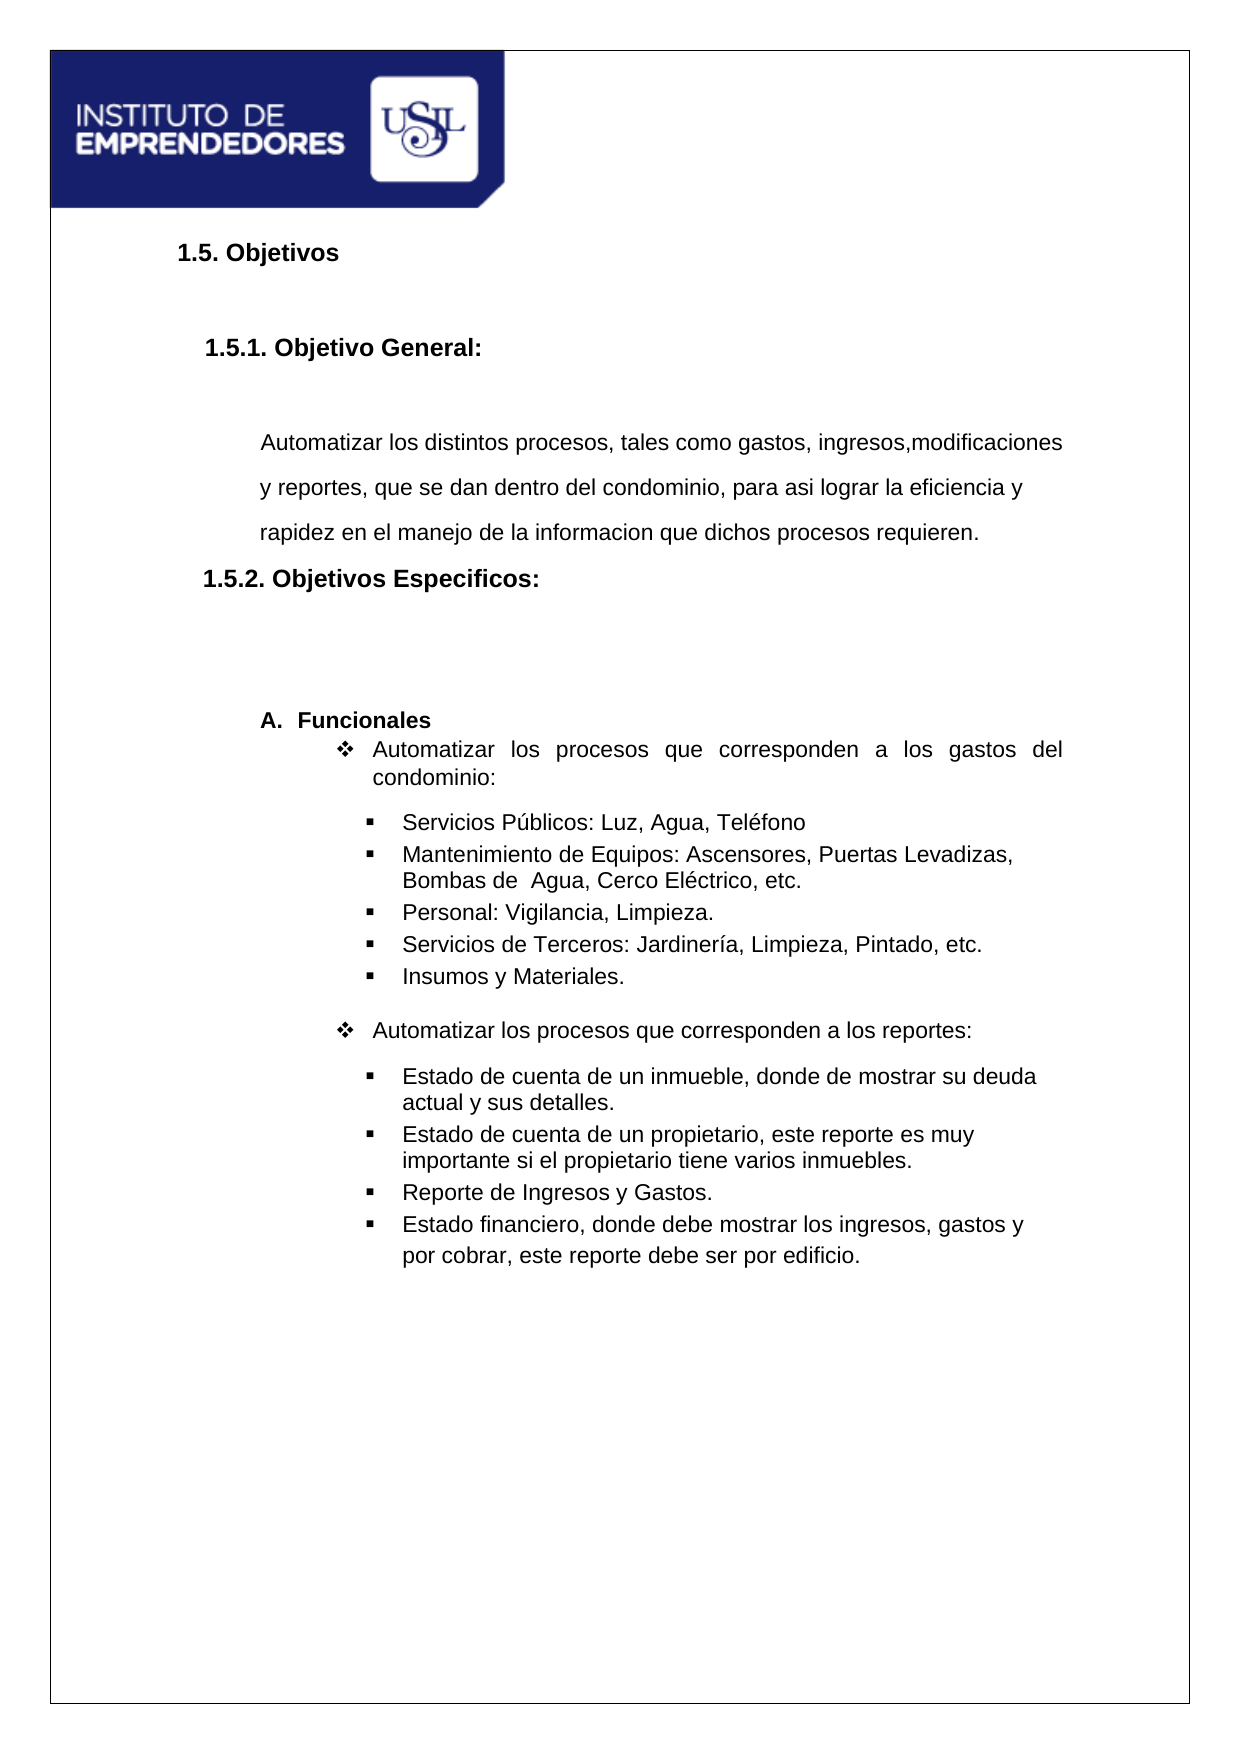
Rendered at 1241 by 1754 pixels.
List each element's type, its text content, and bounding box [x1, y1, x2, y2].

list Reporte de Ingresos y Gastos. [364, 1179, 1063, 1205]
text 1.5. Objetivos [177, 238, 1063, 267]
list Estado financiero, donde debe mostrar los ingresos, gastos y [364, 1211, 1063, 1237]
text Automatizar los distintos procesos, tales como gastos, ingresos,modificaciones [177, 429, 1063, 455]
list Servicios de Terceros: Jardinería, Limpieza, Pintado, etc. [364, 931, 1063, 957]
list Estado de cuenta de un propietario, este reporte es muy importante si el propietario tiene varios inmuebles. [364, 1121, 1063, 1173]
list Personal: Vigilancia, Limpieza. [364, 899, 1063, 926]
list Automatizar los procesos que corresponden a los gastos del condominio: [335, 736, 1063, 791]
list Automatizar los procesos que corresponden a los reportes: [335, 1017, 1063, 1044]
list Funcionales [260, 707, 1063, 734]
text rapidez en el manejo de la informacion que dichos procesos requieren. [177, 519, 1063, 545]
text 1.5.1. Objetivo General: [177, 333, 1063, 362]
text 1.5.2. Objetivos Especificos: [177, 564, 1063, 593]
list Mantenimiento de Equipos: Ascensores, Puertas Levadizas, Bombas de Agua, Cerco Eléctrico, etc. [364, 841, 1063, 894]
list Servicios Públicos: Luz, Agua, Teléfono [364, 809, 1063, 836]
text por cobrar, este reporte debe ser por edificio. [402, 1242, 1063, 1269]
text y reportes, que se dan dentro del condominio, para asi lograr la eficiencia y [177, 474, 1063, 500]
picture [51, 51, 510, 221]
picture [45, 40, 510, 221]
list Insumos y Materiales. [364, 963, 1063, 989]
list Estado de cuenta de un inmueble, donde de mostrar su deuda actual y sus detalles. [364, 1063, 1063, 1115]
